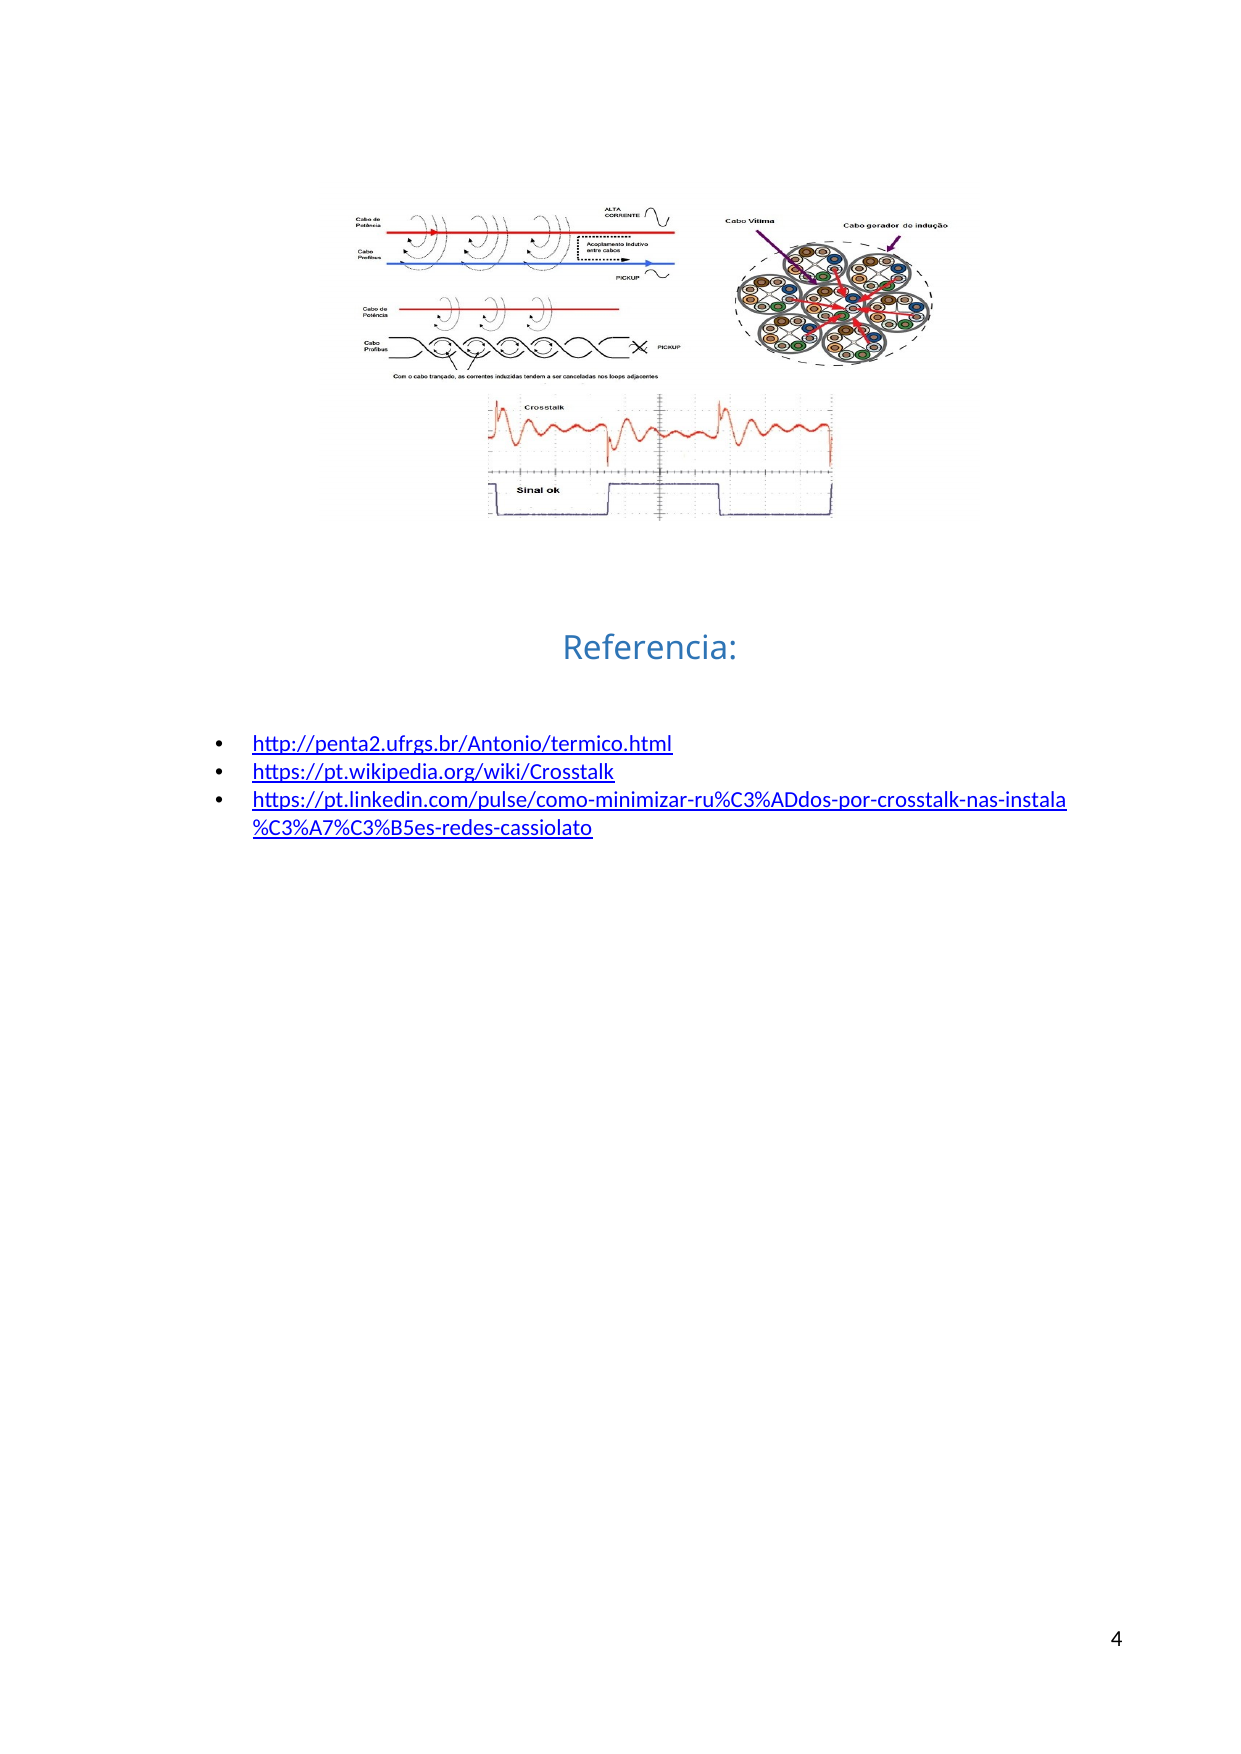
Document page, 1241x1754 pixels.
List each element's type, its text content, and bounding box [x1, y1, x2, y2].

list https://pt.linkedin.com/pulse/como-minimizar-ru%C3%ADdos-por-crosstalk-nas-instala%C3%A7%C3%B5es-redes-cassiolato [215, 785, 1122, 841]
subtitle Referencia: [177, 624, 1122, 669]
list https://pt.wikipedia.org/wiki/Crosstalk [215, 757, 1122, 785]
picture [319, 177, 980, 521]
list http://penta2.ufrgs.br/Antonio/termico.html [215, 729, 1122, 757]
